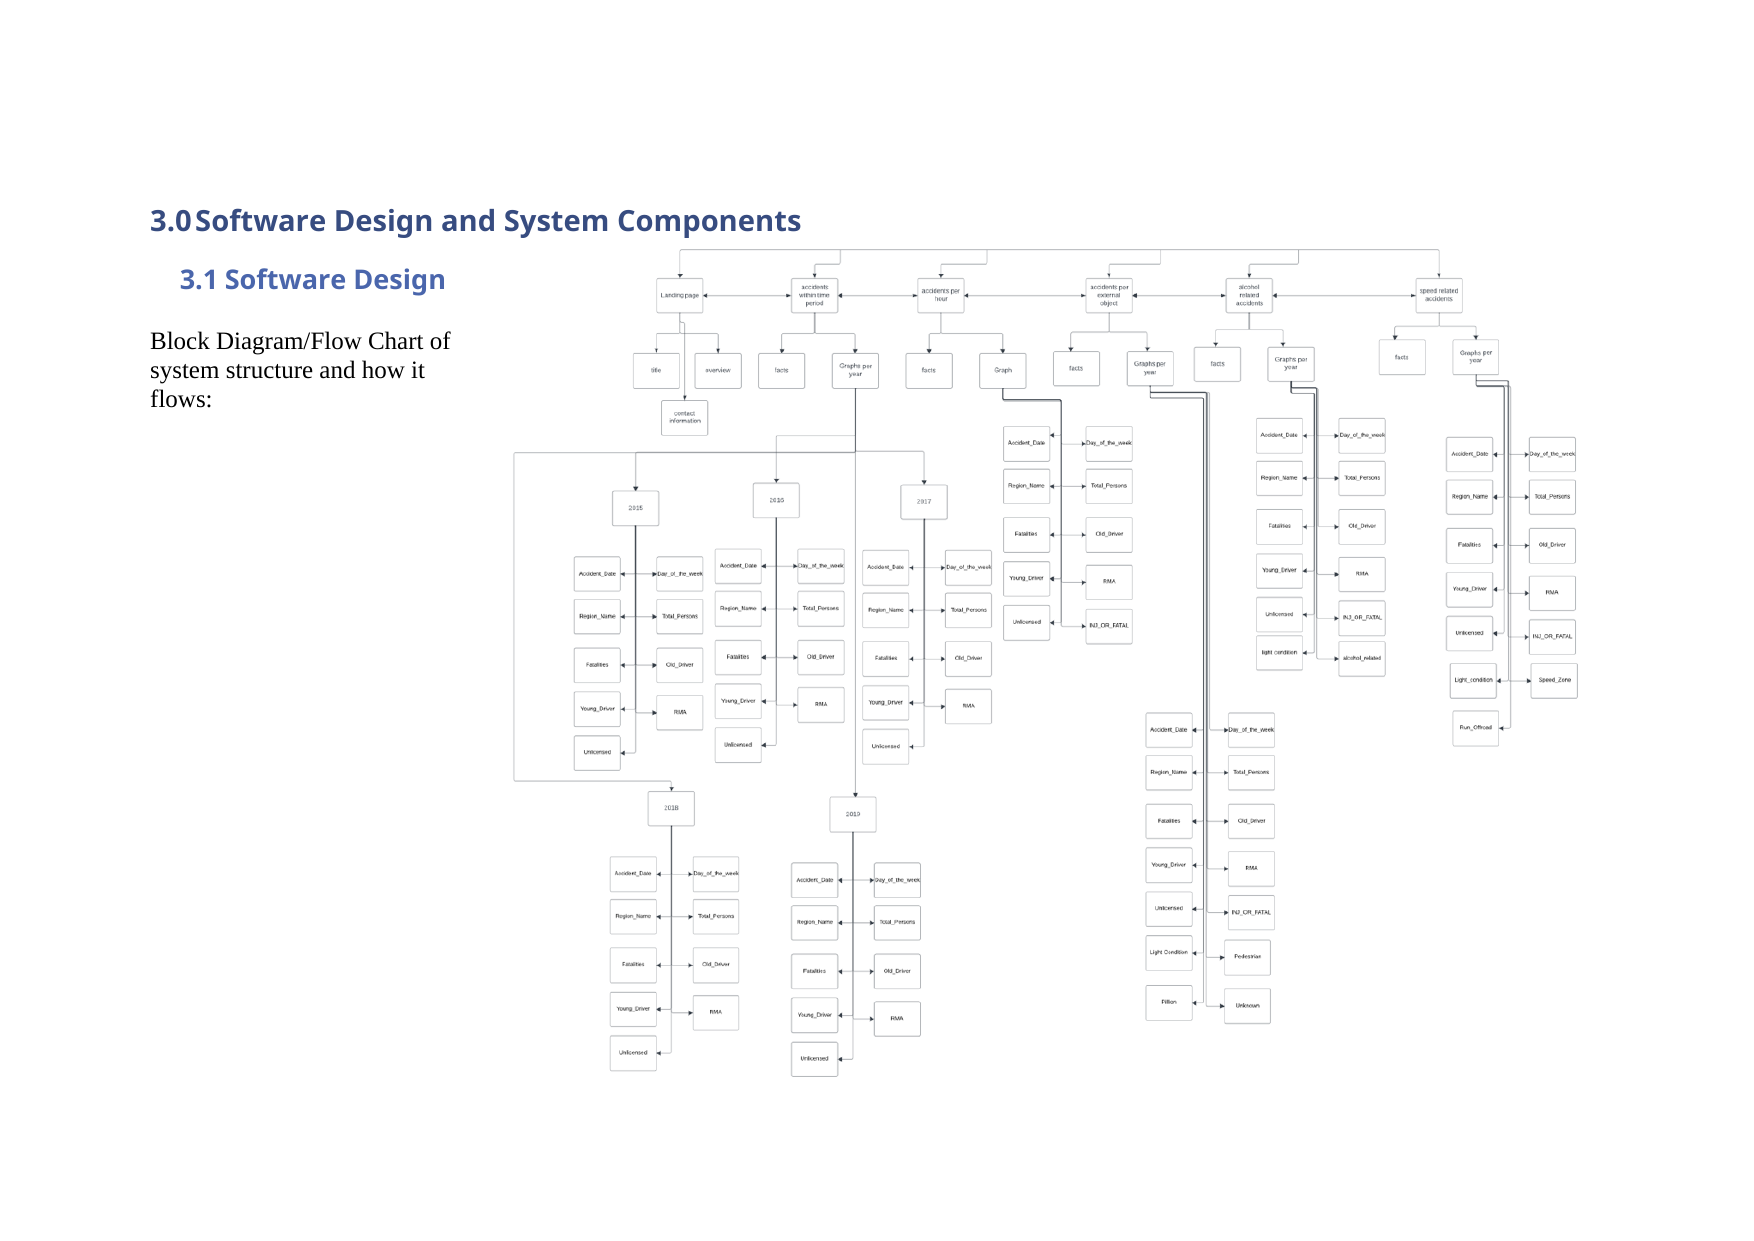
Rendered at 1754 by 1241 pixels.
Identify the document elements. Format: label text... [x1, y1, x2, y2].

subtitle Software Design [179, 261, 487, 297]
picture [487, 243, 1616, 1091]
subtitle Software Design and System Components [150, 200, 1604, 240]
text Block Diagram/Flow Chart of system structure and how it flows: [150, 326, 487, 412]
